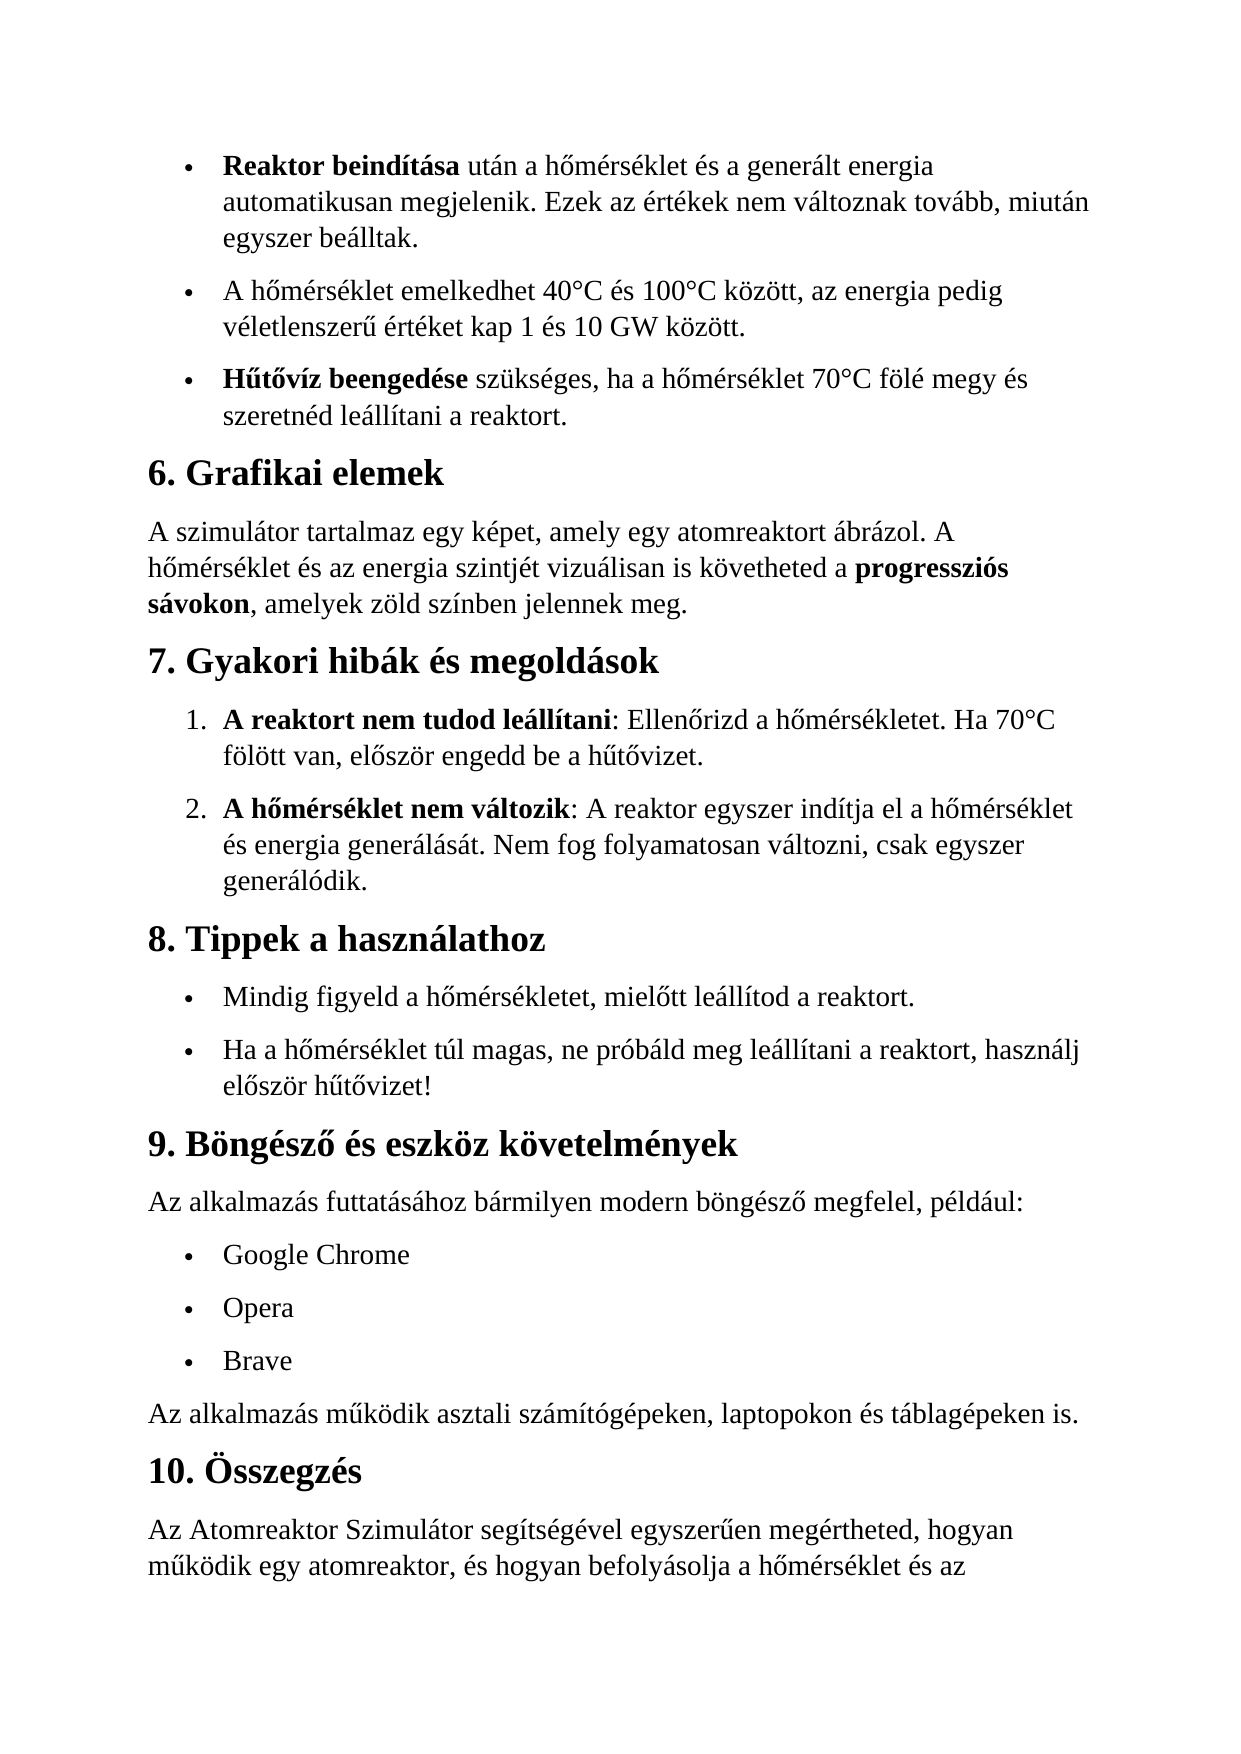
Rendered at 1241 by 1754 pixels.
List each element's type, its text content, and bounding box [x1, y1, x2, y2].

list Mindig figyeld a hőmérsékletet, mielőtt leállítod a reaktort. [185, 979, 1093, 1013]
text 7. Gyakori hibák és megoldások [148, 639, 1093, 682]
text 6. Grafikai elemek [148, 451, 1093, 494]
list Ha a hőmérséklet túl magas, ne próbáld meg leállítani a reaktort, használj először hűtővizet! [185, 1032, 1093, 1102]
text Az alkalmazás működik asztali számítógépeken, laptopokon és táblagépeken is. [148, 1396, 1093, 1429]
list Google Chrome [185, 1237, 1093, 1271]
list A hőmérséklet emelkedhet 40°C és 100°C között, az energia pedig véletlenszerű értéket kap 1 és 10 GW között. [185, 273, 1093, 342]
list Brave [185, 1343, 1093, 1376]
list A hőmérséklet nem változik: A reaktor egyszer indítja el a hőmérséklet és energia generálását. Nem fog folyamatosan változni, csak egyszer generálódik. [185, 791, 1093, 897]
text 10. Összegzés [148, 1448, 1093, 1492]
list Hűtővíz beengedése szükséges, ha a hőmérséklet 70°C fölé megy és szeretnéd leállítani a reaktort. [185, 362, 1093, 431]
list Opera [185, 1290, 1093, 1324]
text A szimulátor tartalmaz egy képet, amely egy atomreaktort ábrázol. A hőmérséklet és az energia szintjét vizuálisan is követheted a progressziós sávokon, amelyek zöld színben jelennek meg. [148, 514, 1093, 620]
text Az alkalmazás futtatásához bármilyen modern böngésző megfelel, például: [148, 1184, 1093, 1218]
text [148, 1512, 1093, 1581]
list Reaktor beindítása után a hőmérséklet és a generált energia automatikusan megjelenik. Ezek az értékek nem változnak tovább, miután egyszer beálltak. [185, 148, 1093, 253]
text 8. Tippek a használathoz [148, 916, 1093, 959]
text 9. Böngésző és eszköz követelmények [148, 1121, 1093, 1164]
list A reaktort nem tudod leállítani: Ellenőrizd a hőmérsékletet. Ha 70°C fölött van, először engedd be a hűtővizet. [185, 702, 1093, 772]
